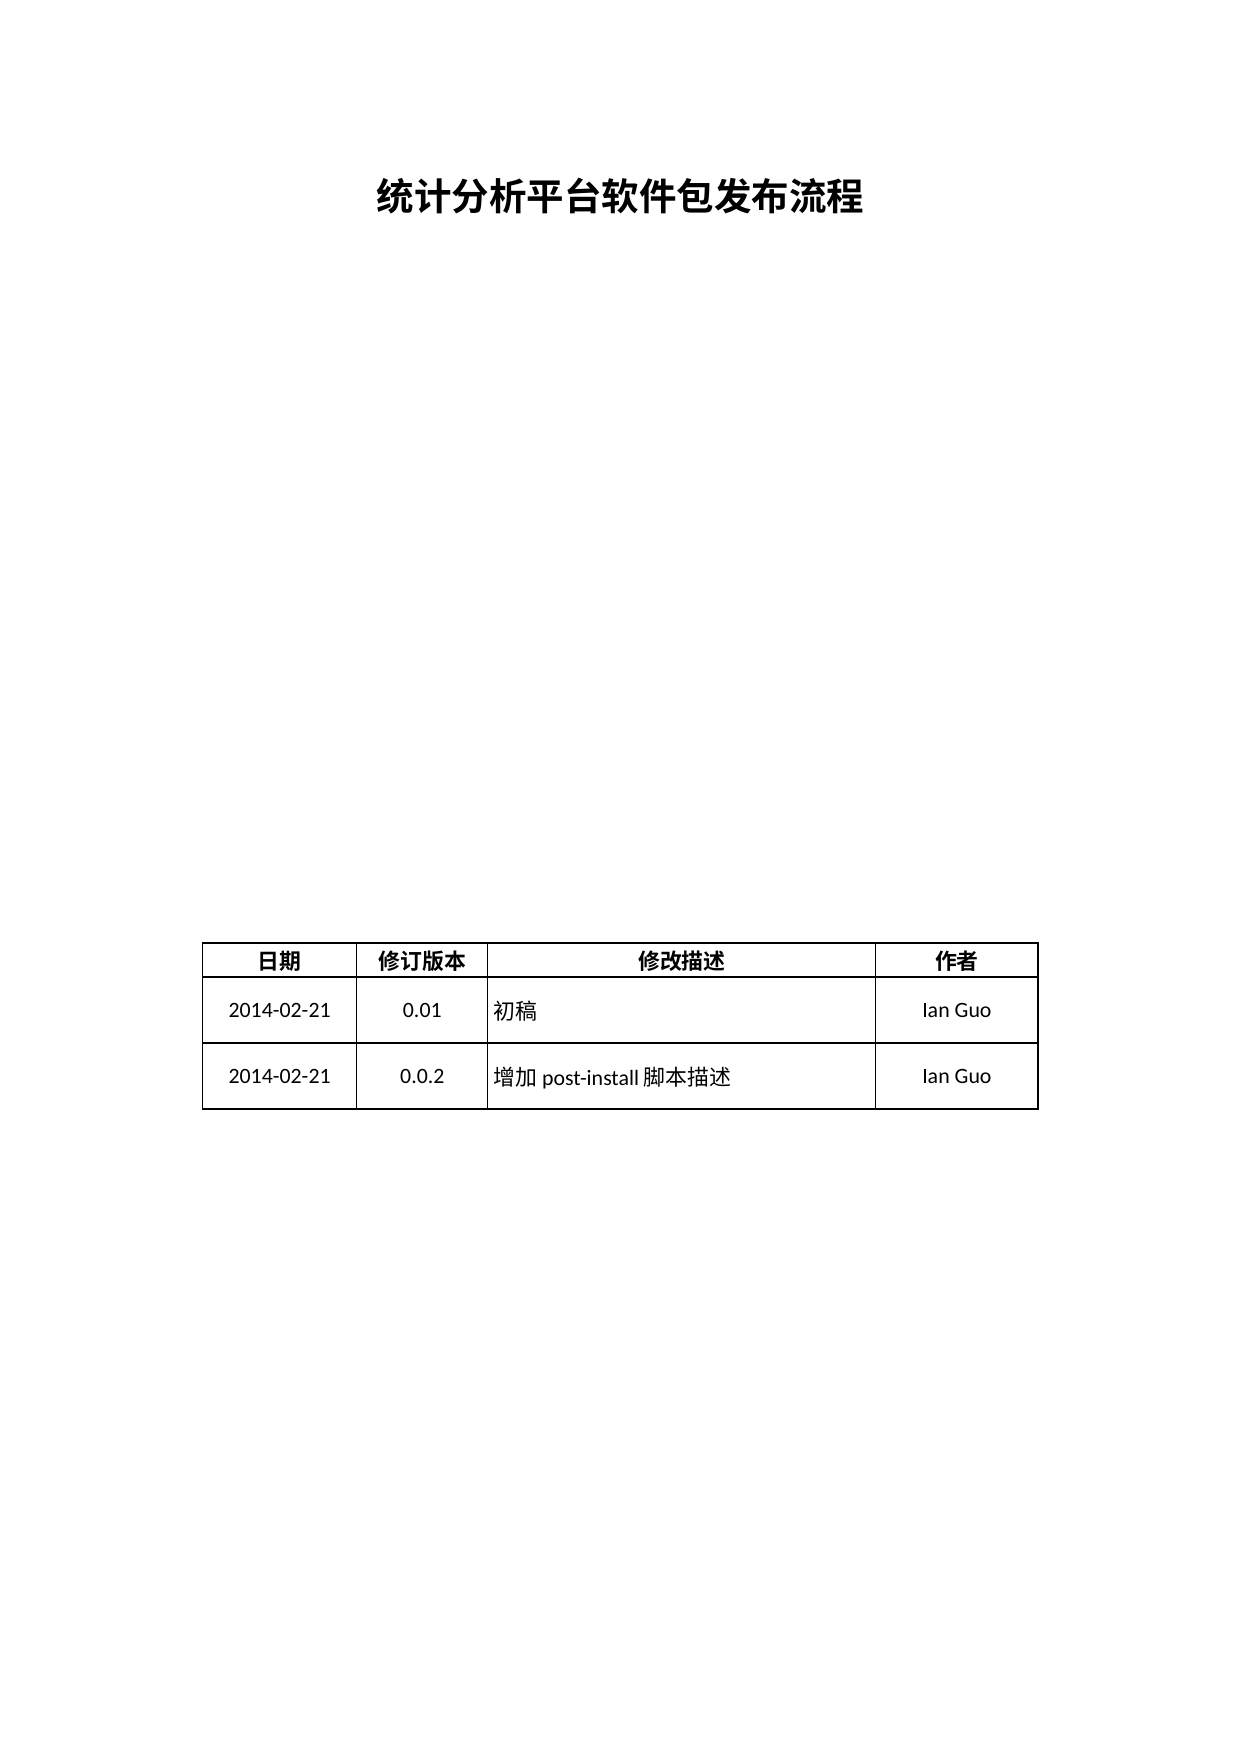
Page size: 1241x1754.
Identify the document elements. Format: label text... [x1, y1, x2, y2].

table_cell 0.01 [357, 978, 487, 1042]
table_cell Ian Guo [876, 978, 1037, 1042]
table_cell 初稿 [488, 978, 875, 1042]
table_cell 2014-02-21 [203, 978, 356, 1042]
table_header 日期 [203, 944, 356, 976]
table_cell 0.0.2 [357, 1044, 487, 1108]
table_header 修订版本 [357, 944, 487, 976]
table_cell 增加post-install脚本描述 [488, 1044, 875, 1108]
table_header 作者 [876, 944, 1037, 976]
table_header 修改描述 [488, 944, 875, 976]
table_cell 2014-02-21 [203, 1044, 356, 1108]
text 统计分析平台软件包发布流程 [187, 162, 1053, 227]
table_cell Ian Guo [876, 1044, 1037, 1108]
